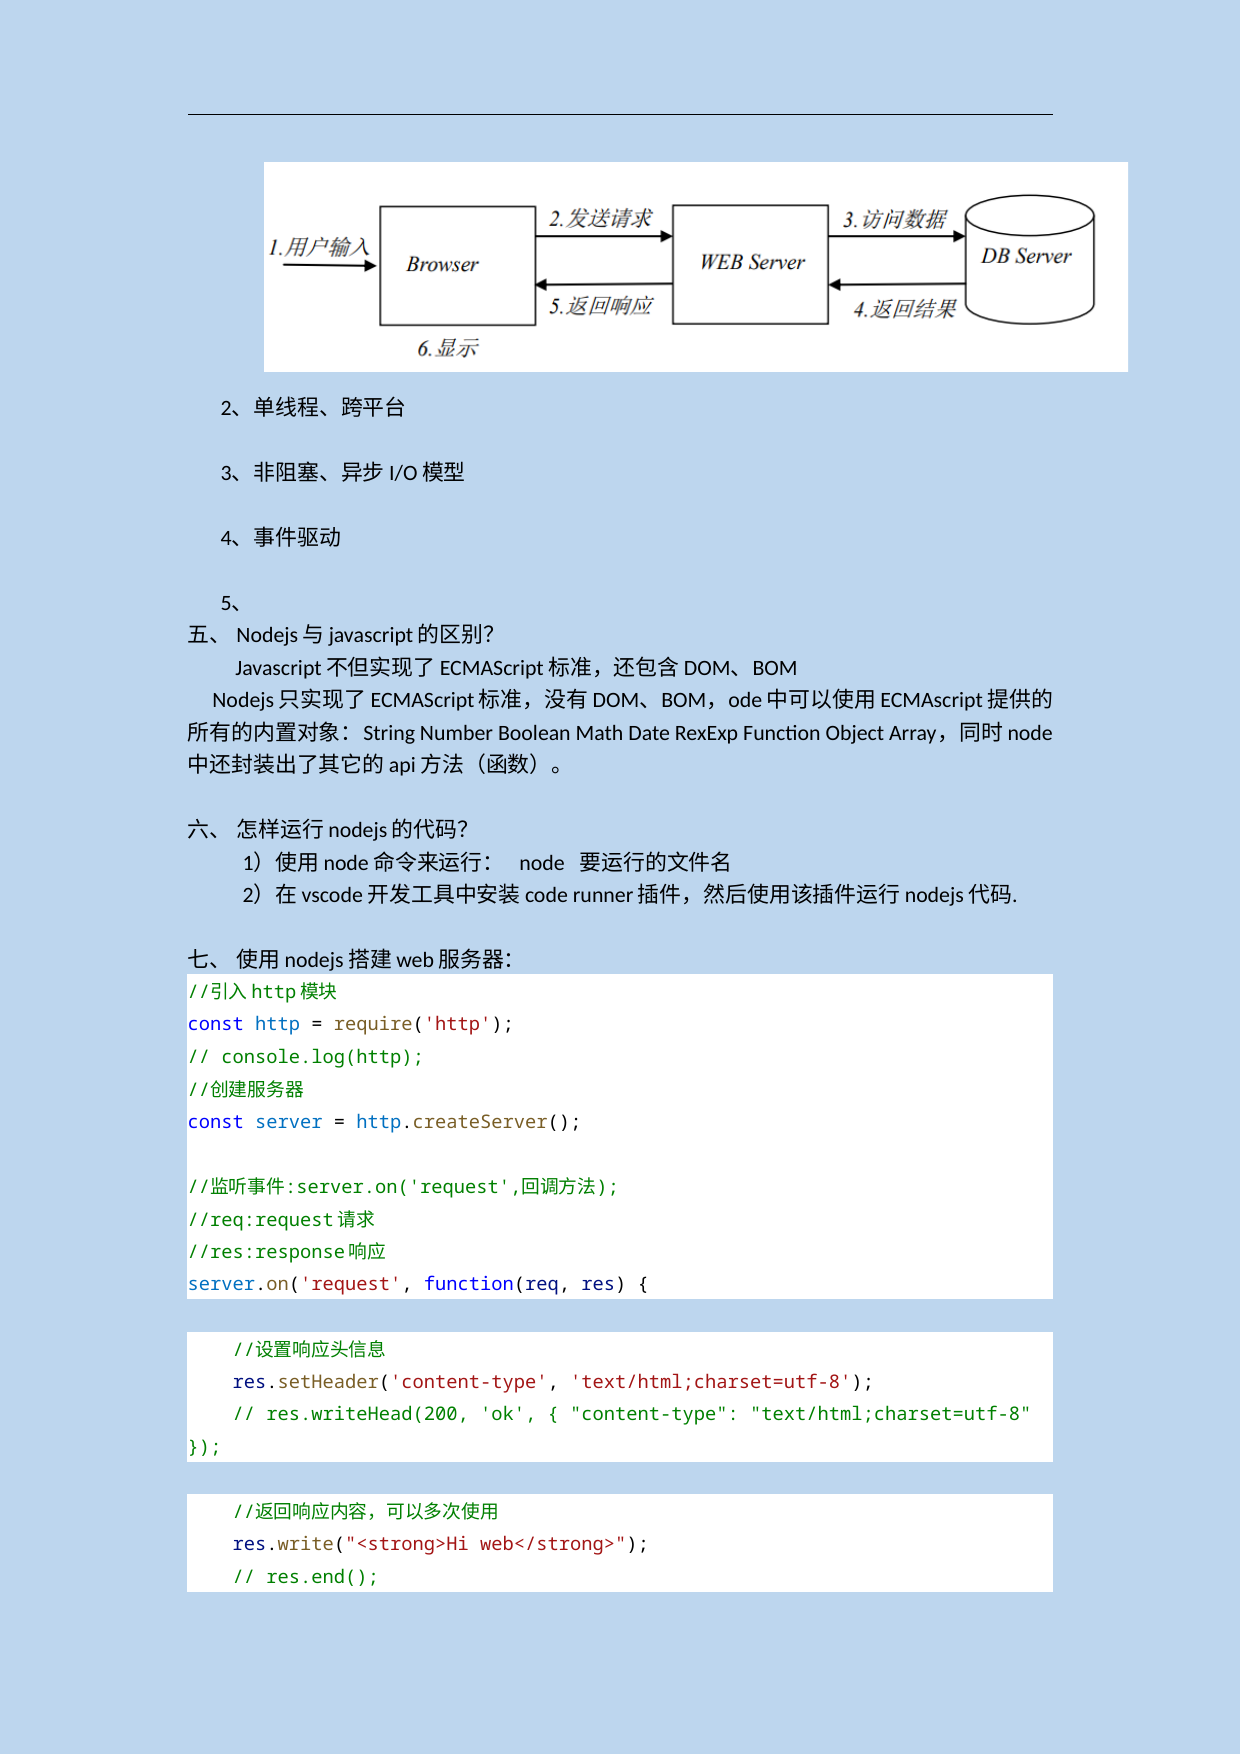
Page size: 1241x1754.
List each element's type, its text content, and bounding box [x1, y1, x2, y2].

text server.on('request', function(req, res) { [187, 1267, 1053, 1299]
list 怎样运行nodejs的代码？ [187, 812, 1053, 844]
list 在vscode开发工具中安装code runner插件，然后使用该插件运行nodejs代码. [242, 877, 1053, 909]
list Nodejs与javascript的区别？ [187, 617, 1053, 649]
text //引入http模块 [187, 974, 1053, 1007]
text // res.writeHead(200, 'ok', { "content-type": "text/html;charset=utf-8" }); [187, 1397, 1053, 1462]
list 事件驱动 [220, 519, 1053, 552]
text res.write("<strong>Hi web</strong>"); [187, 1527, 1053, 1559]
list 使用node命令来运行： node 要运行的文件名 [242, 844, 1053, 877]
text //创建服务器 [187, 1072, 1053, 1104]
text //req:request请求 [187, 1202, 1053, 1234]
text //res:response响应 [187, 1234, 1053, 1267]
text Javascript不但实现了ECMAScript标准，还包含DOM、BOM [220, 649, 1053, 682]
picture [264, 162, 1129, 372]
text Nodejs只实现了ECMAScript标准，没有DOM、BOM，ode中可以使用ECMAscript提供的所有的内置对象：String Number Boolean Math Date RexExp Function Object Array，同时node中还封装出了其它的api方法（函数）。 [187, 682, 1053, 779]
text // console.log(http); [187, 1039, 1053, 1072]
text //设置响应头信息 [187, 1332, 1053, 1364]
text //监听事件:server.on('request',回调方法); [187, 1169, 1053, 1202]
list 单线程、跨平台 [220, 389, 1053, 422]
text res.setHeader('content-type', 'text/html;charset=utf-8'); [187, 1364, 1053, 1397]
list 使用nodejs搭建web服务器： [187, 942, 1053, 974]
text const server = http.createServer(); [187, 1104, 1053, 1137]
list 非阻塞、异步I/O模型 [220, 454, 1053, 487]
text const http = require('http'); [187, 1007, 1053, 1039]
text //返回响应内容，可以多次使用 [187, 1494, 1053, 1527]
text // res.end(); [187, 1559, 1053, 1592]
